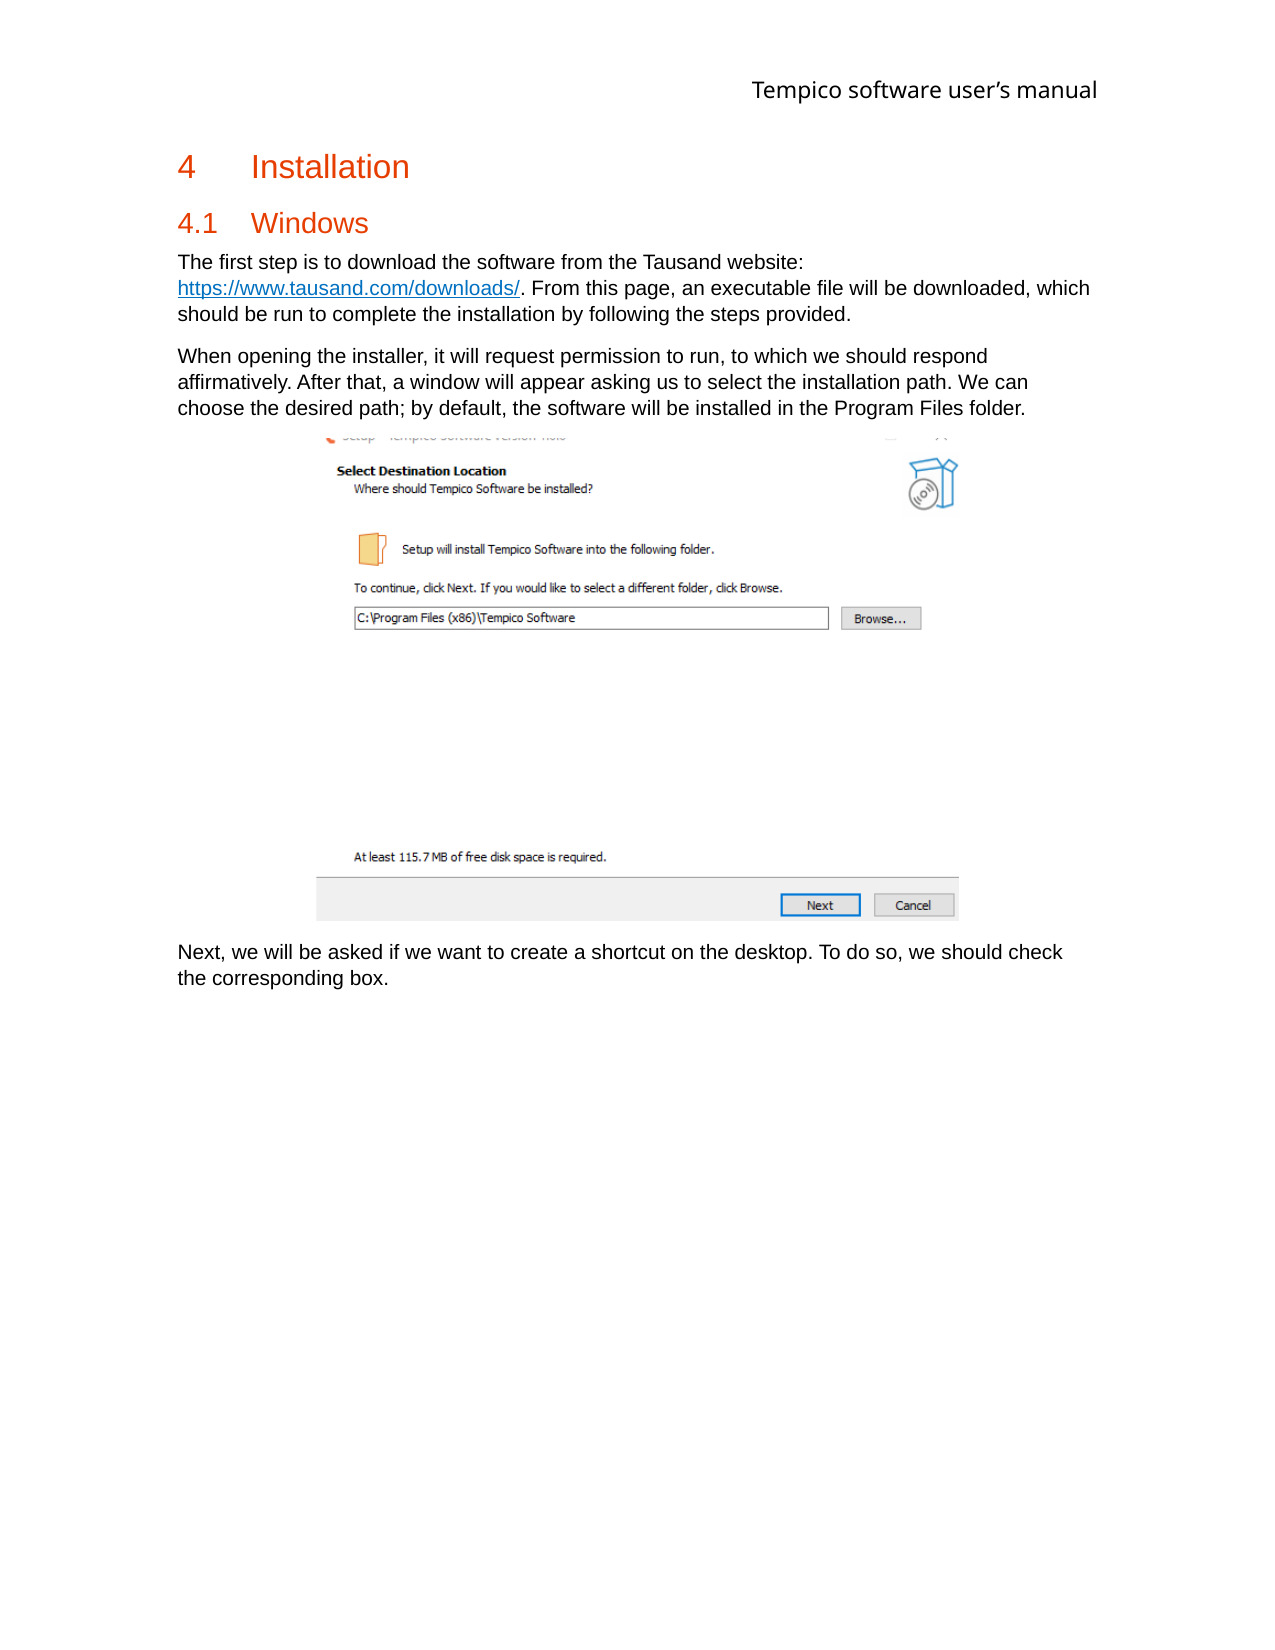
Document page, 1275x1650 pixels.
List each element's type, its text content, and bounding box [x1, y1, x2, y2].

subtitle Installation [177, 148, 1098, 186]
text When opening the installer, it will request permission to run, to which we should respond affirmatively. After that, a window will appear asking us to select the installation path. We can choose the desired path; by default, the software will be installed in the Program Files folder. [177, 344, 1098, 420]
text The first step is to download the software from the Tausand website: https://www.tausand.com/downloads/. From this page, an executable file will be downloaded, which should be run to complete the installation by following the steps provided. [177, 250, 1098, 326]
subtitle Windows [177, 206, 1098, 239]
picture [316, 438, 959, 921]
text Next, we will be asked if we want to create a shortcut on the desktop. To do so, we should check the corresponding box. [177, 939, 1098, 989]
